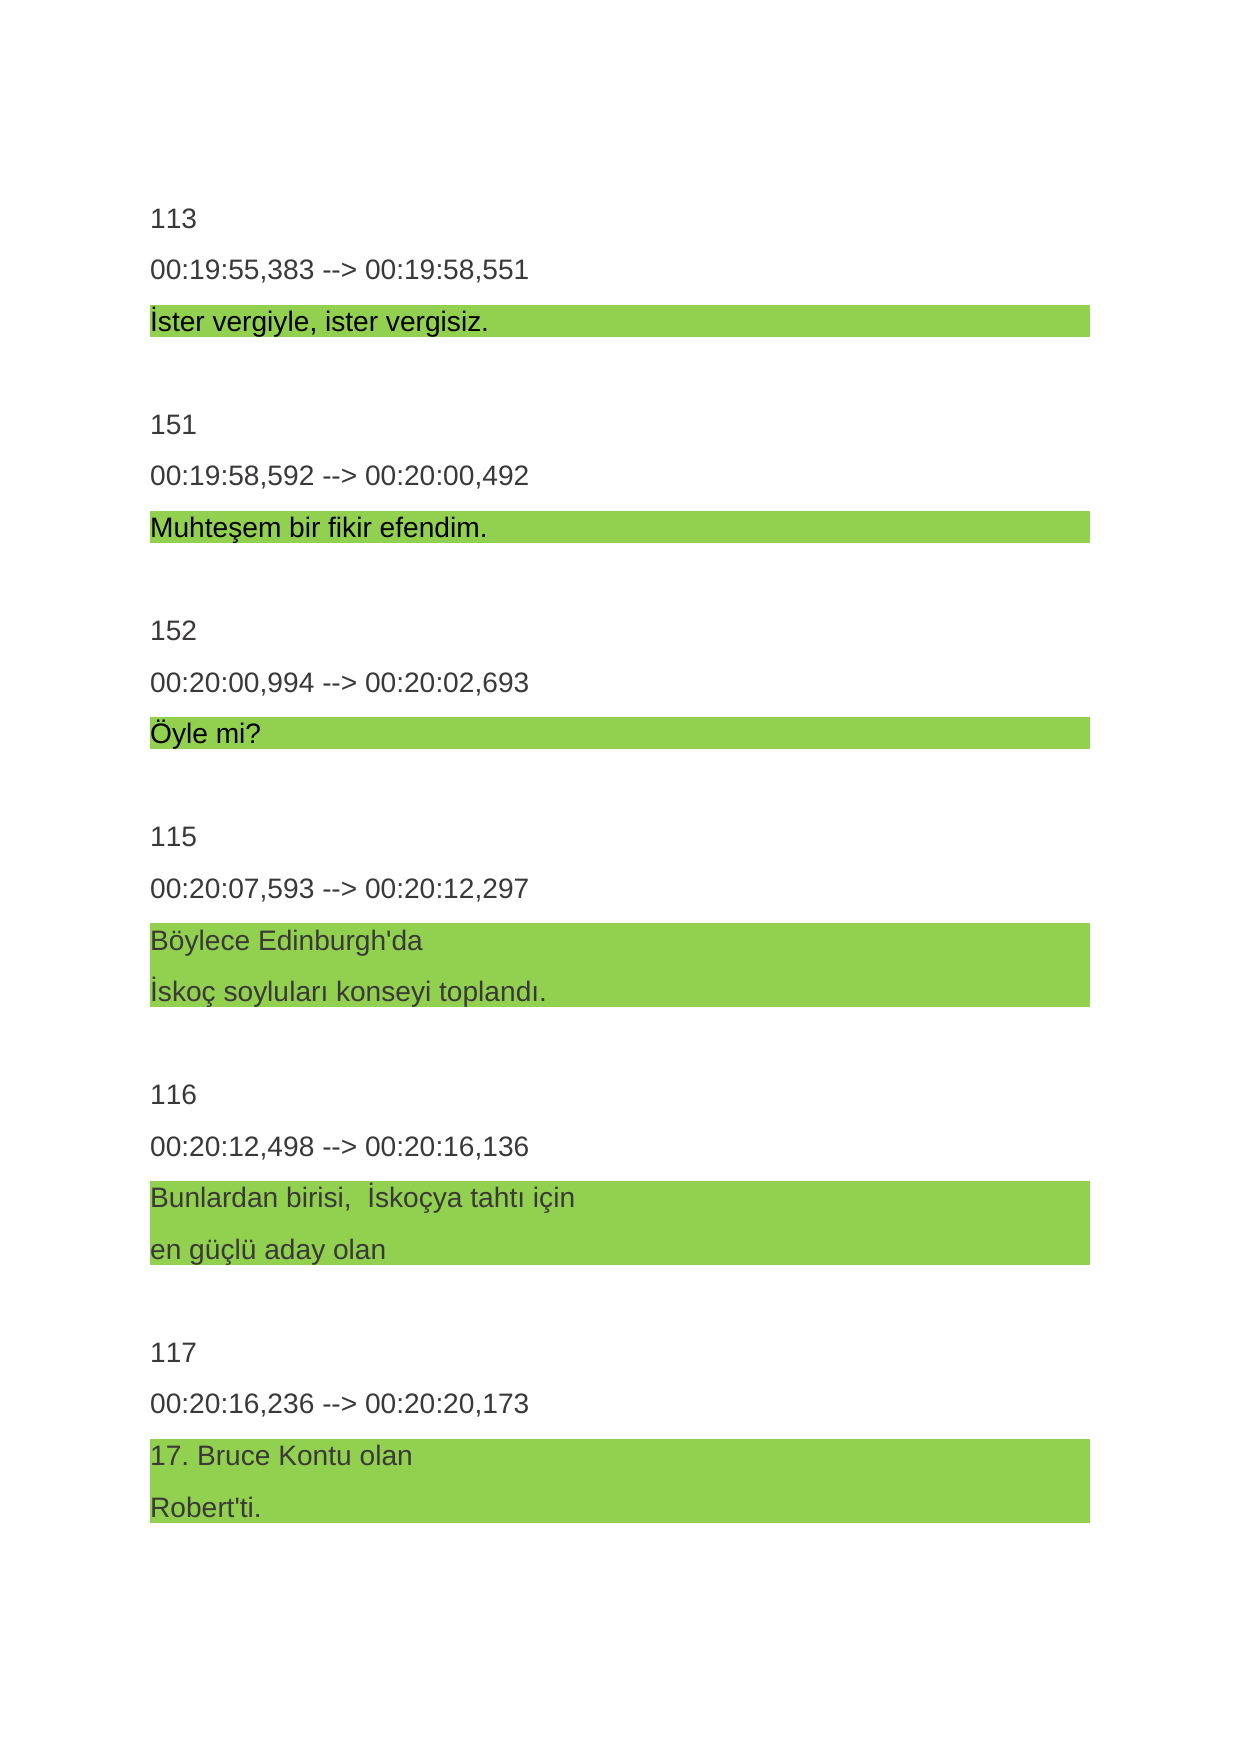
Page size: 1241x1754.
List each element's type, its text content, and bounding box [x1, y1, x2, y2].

text 00:20:07,593 --> 00:20:12,297 [150, 872, 1090, 904]
text 00:19:55,383 --> 00:19:58,551 [150, 253, 1090, 286]
text 116 [150, 1078, 1090, 1111]
text İster vergiyle, ister vergisiz. [150, 305, 1090, 337]
text en güçlü aday olan [150, 1233, 1090, 1265]
text Bunlardan birisi, İskoçya tahtı için [150, 1181, 1090, 1214]
text 151 [150, 408, 1090, 440]
text Muhteşem bir fikir efendim. [150, 511, 1090, 543]
text 17. Bruce Kontu olan [150, 1439, 1090, 1471]
text Böylece Edinburgh'da [150, 923, 1090, 956]
text 152 [150, 614, 1090, 646]
text İskoç soyluları konseyi toplandı. [150, 975, 1090, 1007]
text 00:20:12,498 --> 00:20:16,136 [150, 1130, 1090, 1162]
text Robert'ti. [150, 1491, 1090, 1523]
text 00:20:16,236 --> 00:20:20,173 [150, 1387, 1090, 1420]
text Öyle mi? [150, 717, 1090, 749]
text 117 [150, 1336, 1090, 1368]
text 115 [150, 820, 1090, 853]
text 113 [150, 202, 1090, 234]
text 00:19:58,592 --> 00:20:00,492 [150, 459, 1090, 492]
text 00:20:00,994 --> 00:20:02,693 [150, 666, 1090, 698]
